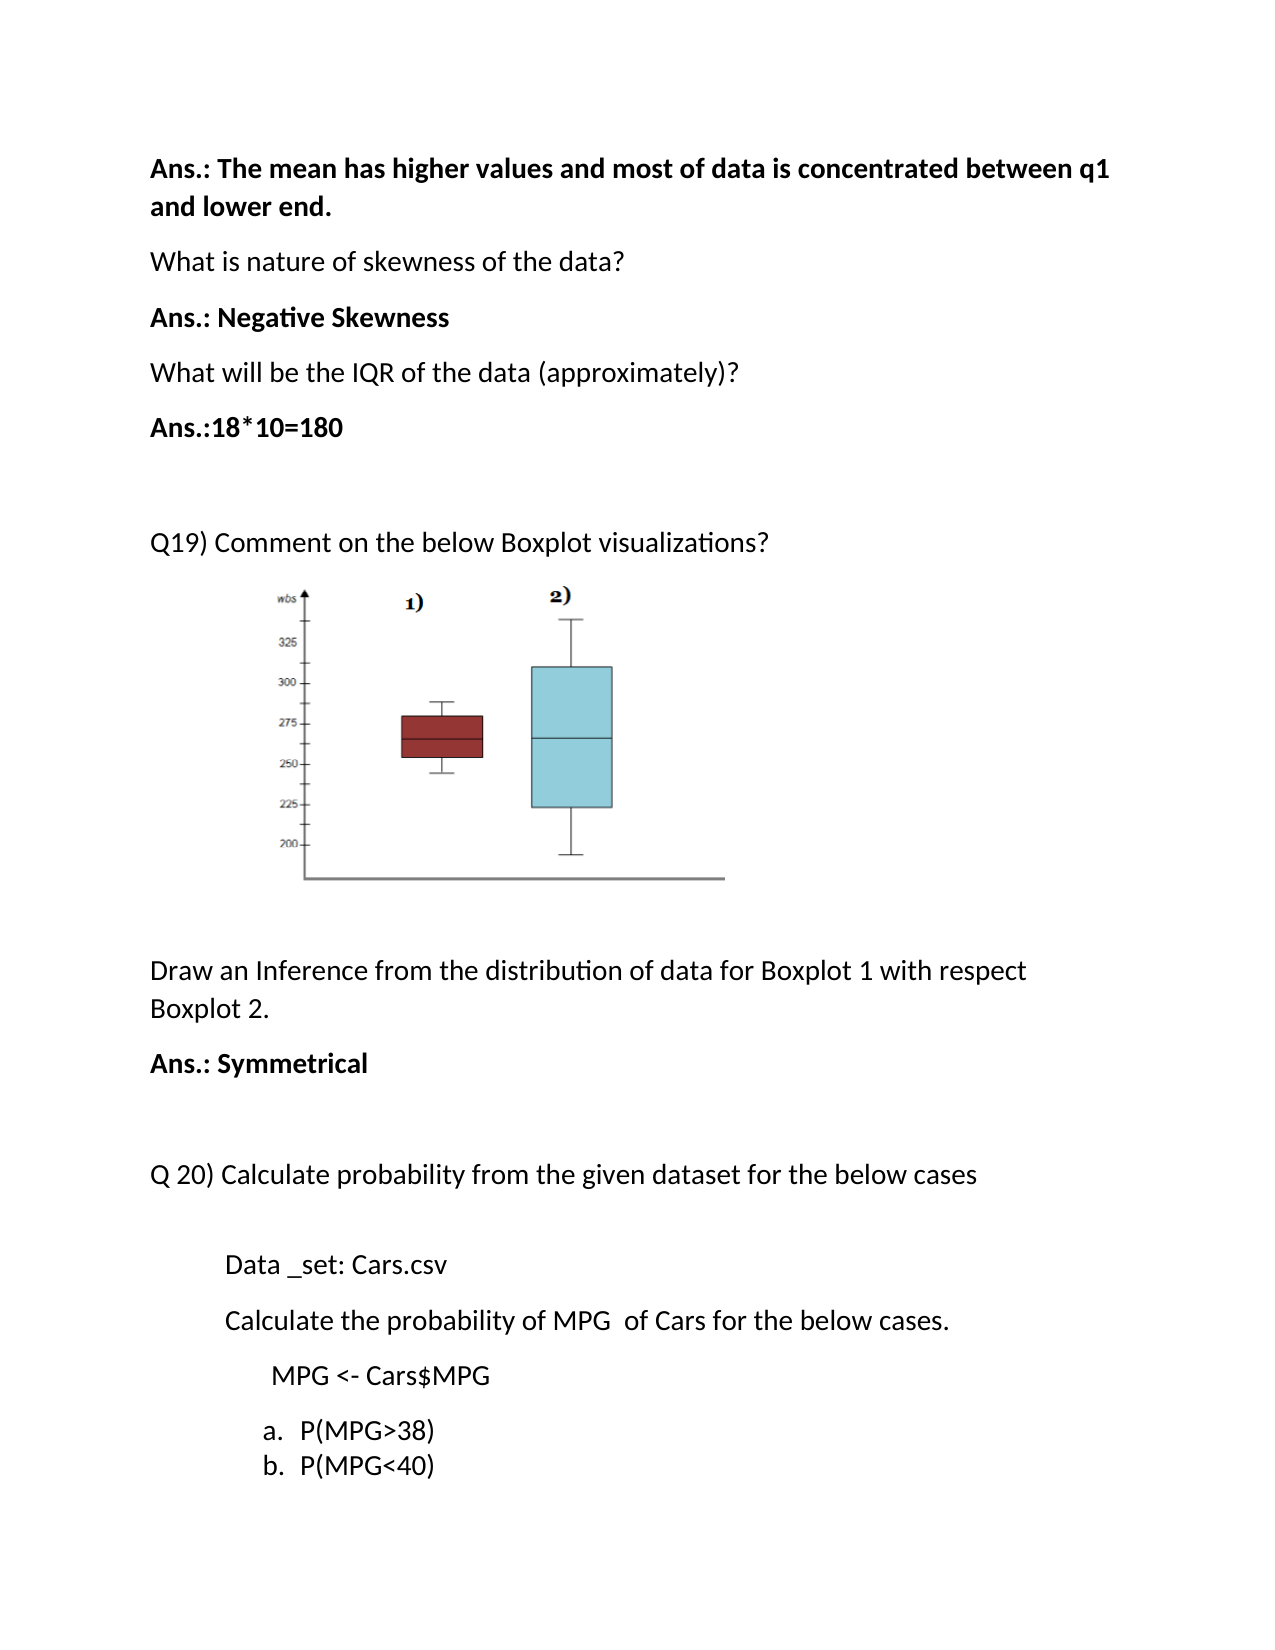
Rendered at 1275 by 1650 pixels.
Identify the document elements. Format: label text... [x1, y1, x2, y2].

text Draw an Inference from the distribution of data for Boxplot 1 with respect Boxplot 2. [150, 952, 1125, 1026]
text Calculate the probability of MPG of Cars for the below cases. [225, 1302, 1125, 1337]
text Ans.: Negative Skewness [150, 299, 1125, 334]
text MPG <- Cars$MPG [225, 1357, 1125, 1392]
text Ans.: The mean has higher values and most of data is concentrated between q1 and lower end. [150, 150, 1125, 224]
text Data _set: Cars.csv [225, 1246, 1125, 1282]
text What will be the IQR of the data (approximately)? [150, 354, 1125, 389]
list P(MPG<40) [262, 1447, 1125, 1483]
text Ans.:18*10=180 Q19) Comment on the below Boxplot visualizations? [150, 409, 1125, 560]
list P(MPG>38) [262, 1412, 1125, 1447]
text Q 20) Calculate probability from the given dataset for the below cases [150, 1156, 1125, 1191]
text Ans.: Symmetrical [150, 1046, 1125, 1081]
picture [150, 579, 728, 933]
text What is nature of skewness of the data? [150, 243, 1125, 279]
